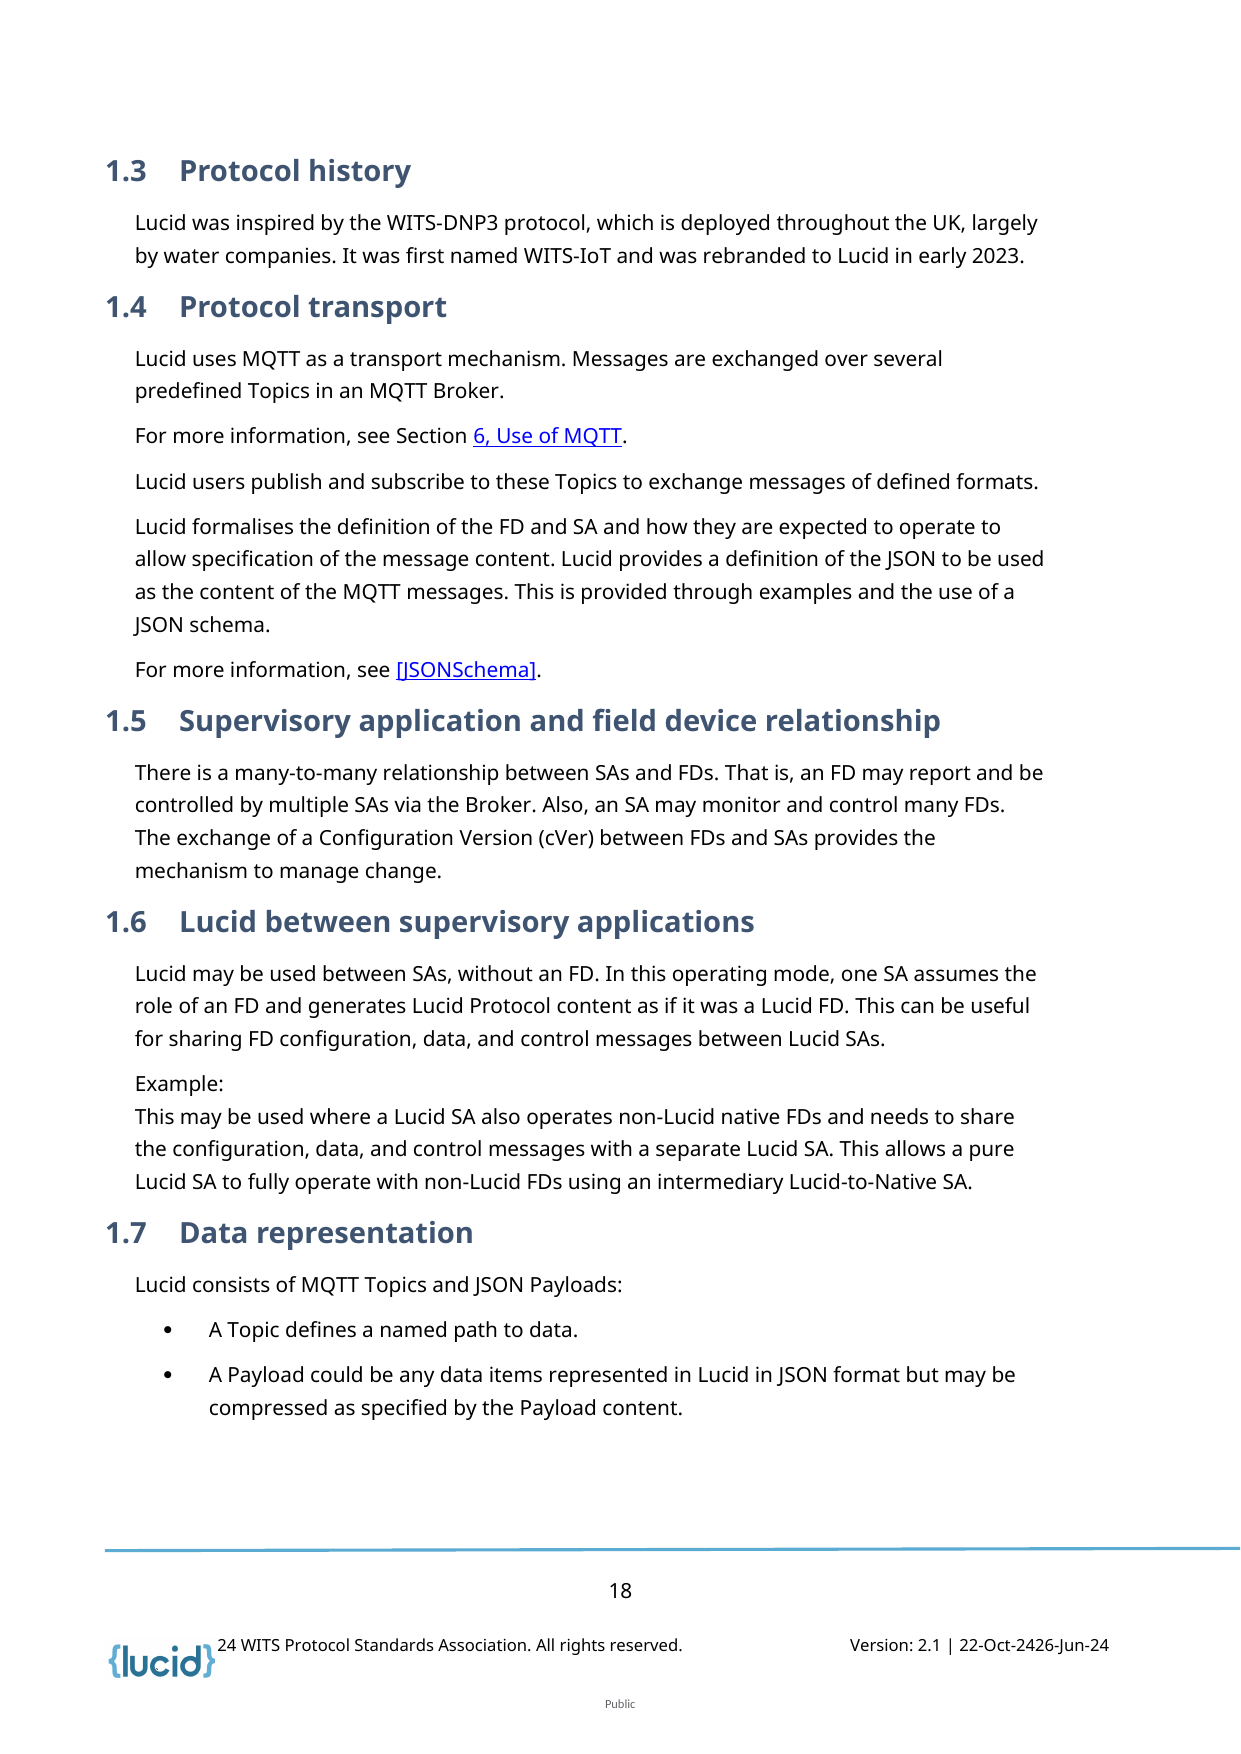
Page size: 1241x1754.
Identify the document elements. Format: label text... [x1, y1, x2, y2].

subtitle Protocol transport [105, 286, 1083, 326]
text A Payload could be any data items represented in Lucid in JSON format but may be compressed as specified by the Payload content. [164, 1361, 1083, 1422]
subtitle Supervisory application and field device relationship [105, 700, 1083, 739]
text Example: This may be used where a Lucid SA also operates non-Lucid native FDs and needs to share the configuration, data, and control messages with a separate Lucid SA. This allows a pure Lucid SA to fully operate with non-Lucid FDs using an intermediary Lucid-to-Native SA. [134, 1069, 1047, 1196]
text Lucid uses MQTT as a transport mechanism. Messages are exchanged over several predefined Topics in an MQTT Broker. [134, 344, 1047, 405]
text Lucid was inspired by the WITS-DNP3 protocol, which is deployed throughout the UK, largely by water companies. It was first named WITS-IoT and was rebranded to Lucid in early 2023. [134, 208, 1047, 269]
subtitle Data representation [105, 1212, 1083, 1252]
subtitle Lucid between supervisory applications [105, 901, 1083, 941]
text Lucid formalises the definition of the FD and SA and how they are expected to operate to allow specification of the message content. Lucid provides a definition of the JSON to be used as the content of the MQTT messages. This is provided through examples and the use of a JSON schema. [134, 512, 1047, 638]
subtitle Protocol history [105, 150, 1083, 190]
text There is a many-to-many relationship between SAs and FDs. That is, an FD may report and be controlled by multiple SAs via the Broker. Also, an SA may monitor and control many FDs. The exchange of a Configuration Version (cVer) between FDs and SAs provides the mechanism to manage change. [134, 758, 1047, 884]
text Lucid users publish and subscribe to these Topics to exchange messages of defined formats. [134, 467, 1047, 495]
text Lucid consists of MQTT Topics and JSON Payloads: [134, 1270, 1047, 1299]
text Lucid may be used between SAs, without an FD. In this operating mode, one SA assumes the role of an FD and generates Lucid Protocol content as if it was a Lucid FD. This can be useful for sharing FD configuration, data, and control messages between Lucid SAs. [134, 959, 1047, 1053]
picture [104, 1638, 218, 1680]
text For more information, see . [134, 655, 1047, 683]
text For more information, see Section 6, . [134, 422, 1047, 450]
text A Topic defines a named path to data. [164, 1316, 1083, 1344]
